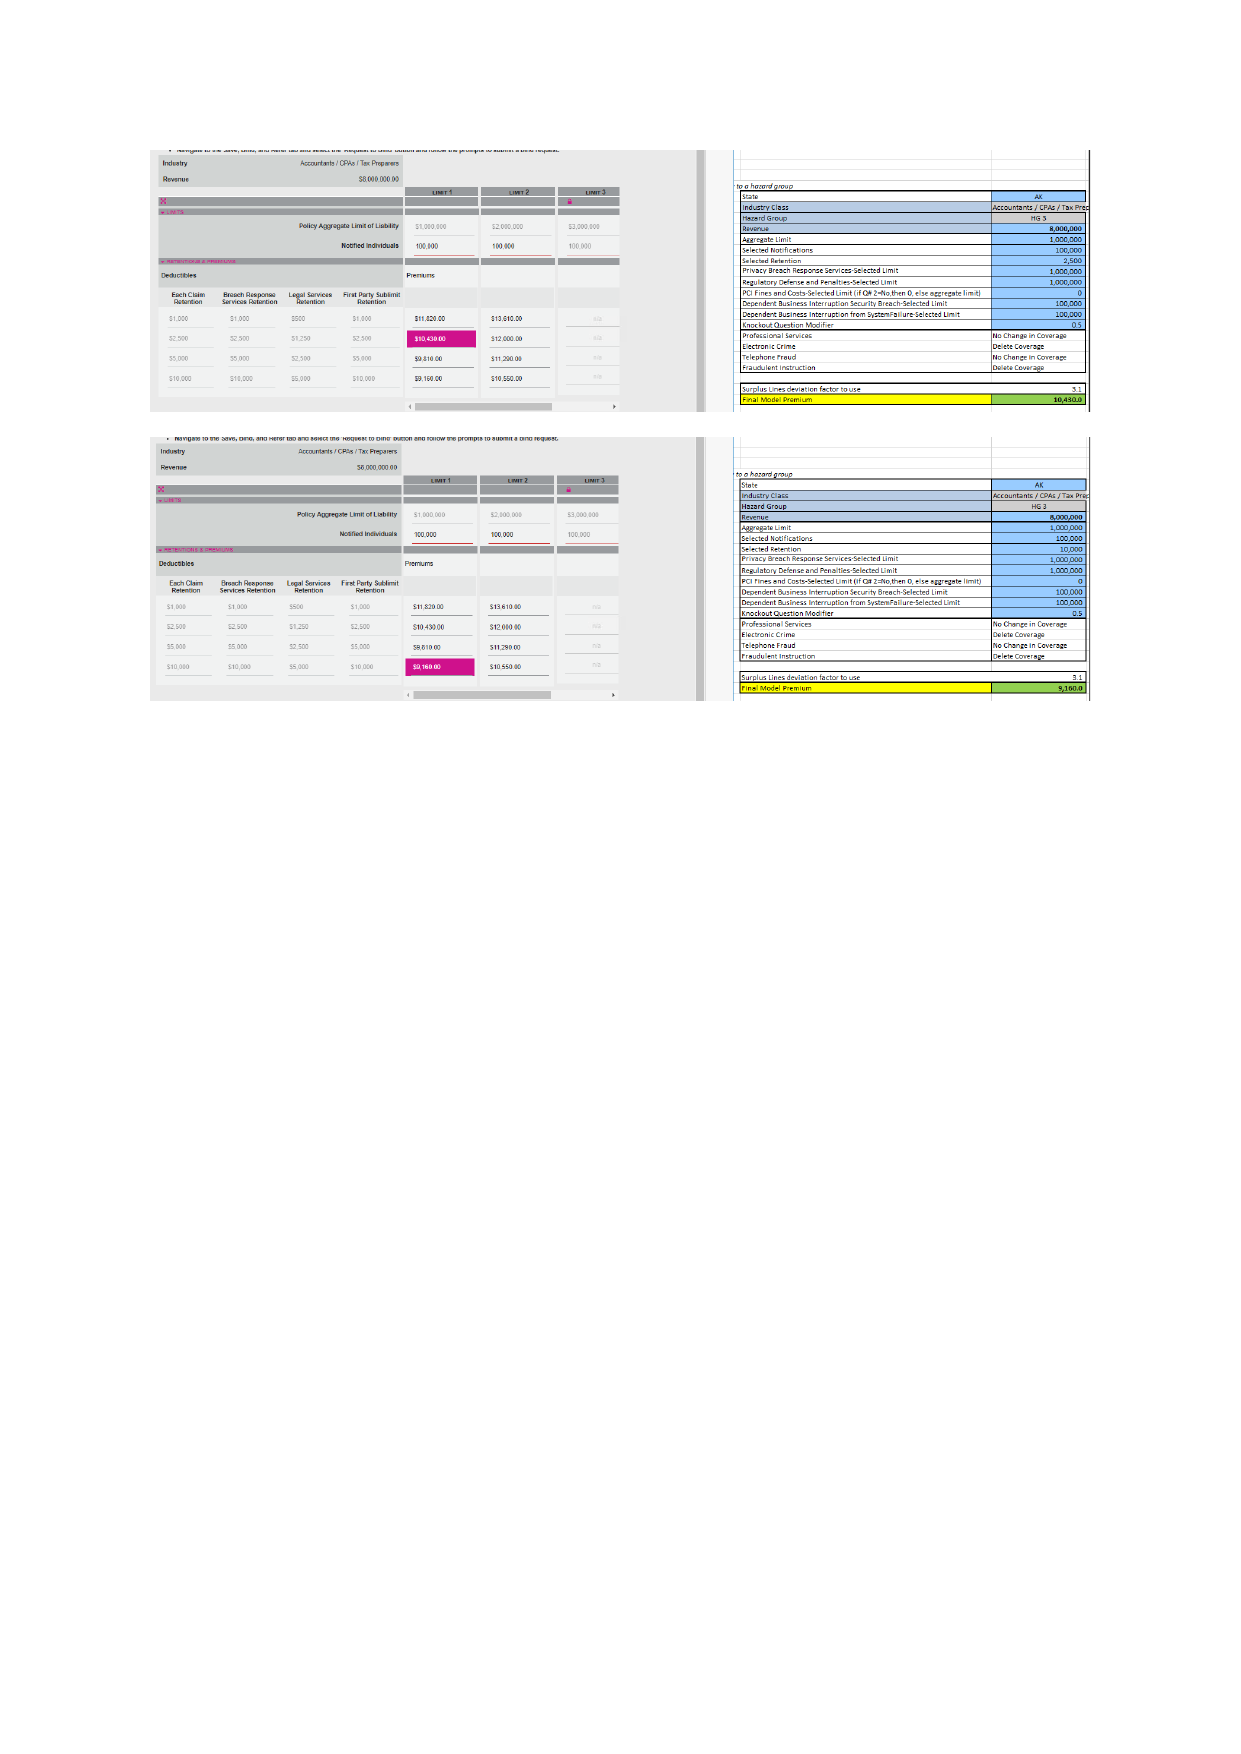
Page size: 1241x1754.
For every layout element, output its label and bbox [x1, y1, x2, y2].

picture [150, 150, 1091, 412]
picture [150, 437, 1091, 701]
